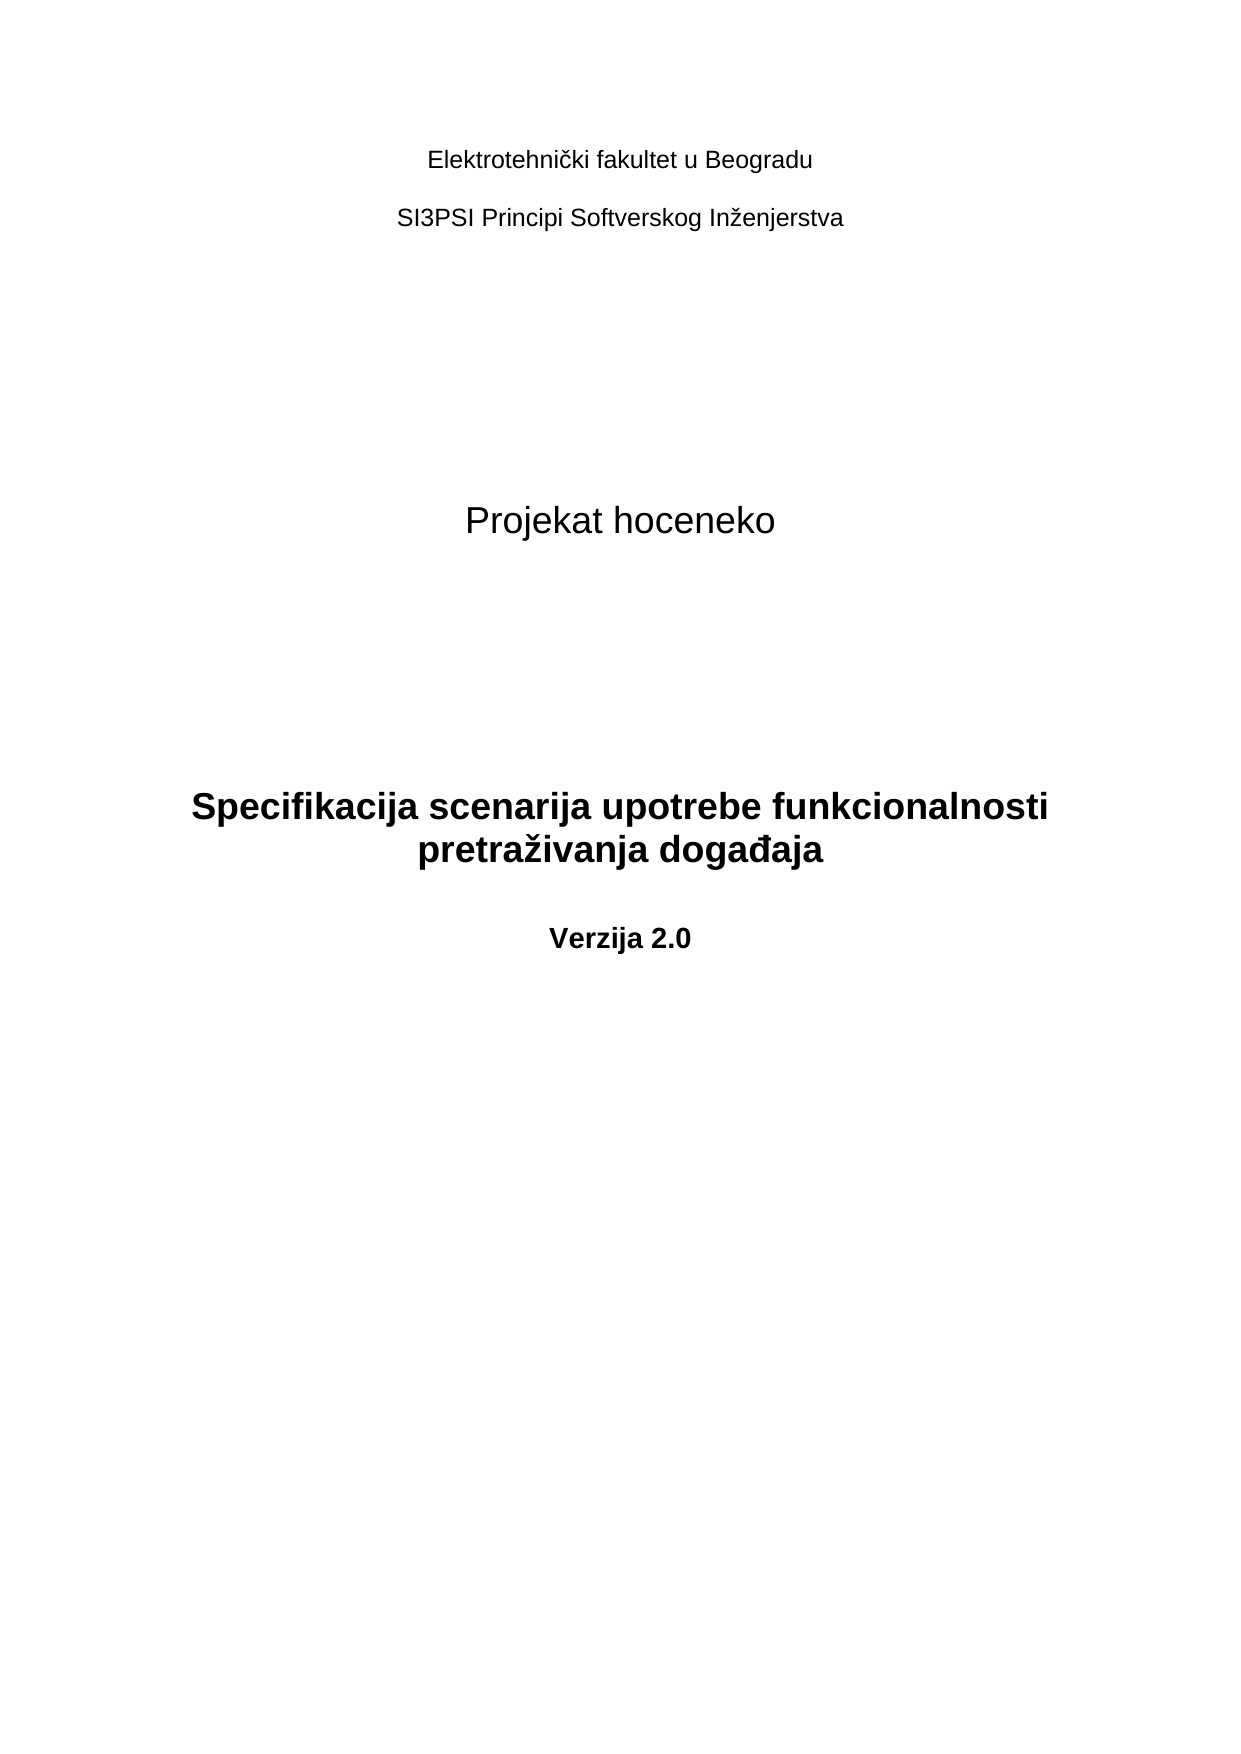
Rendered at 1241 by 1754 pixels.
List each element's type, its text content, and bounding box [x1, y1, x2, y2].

text Projekat hoceneko [191, 498, 1049, 541]
subtitle Specifikacija scenarija upotrebe funkcionalnosti pretraživanja događaja [191, 784, 1049, 870]
text Elektrotehnički fakultet u Beogradu SI3PSI Principi Softverskog Inženjerstva [397, 145, 846, 232]
text Verzija 2.0 [191, 921, 1050, 954]
